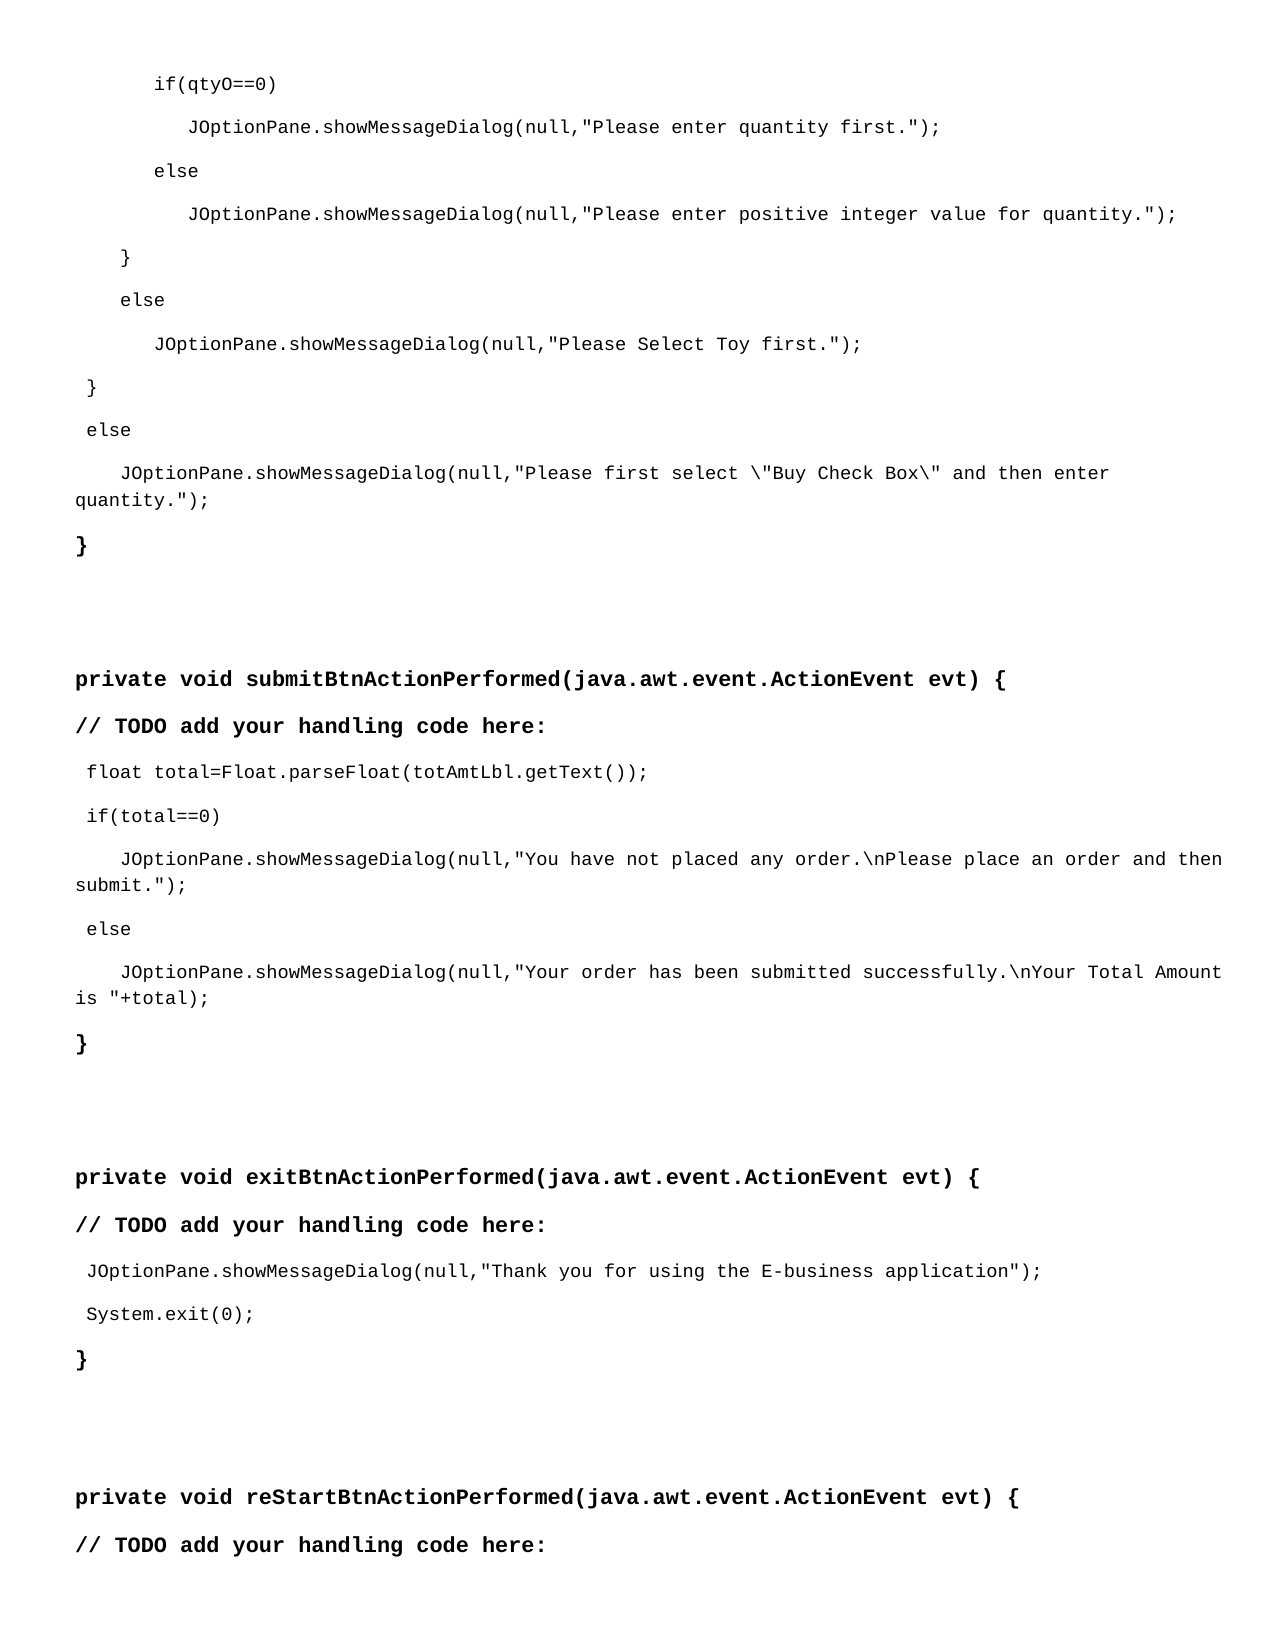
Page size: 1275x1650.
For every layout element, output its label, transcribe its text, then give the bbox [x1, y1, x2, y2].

text } [75, 1348, 1230, 1373]
text else [75, 291, 1230, 312]
text } [75, 534, 1230, 559]
text JOptionPane.showMessageDialog(null,"Please enter quantity first."); [75, 118, 1230, 139]
text private void exitBtnActionPerformed(java.awt.event.ActionEvent evt) { [75, 1166, 1230, 1191]
text else [75, 919, 1230, 941]
text private void submitBtnActionPerformed(java.awt.event.ActionEvent evt) { [75, 668, 1230, 693]
text } [75, 248, 1230, 269]
text JOptionPane.showMessageDialog(null,"Please first select \"Buy Check Box\" and then enter quantity."); [75, 464, 1230, 512]
text float total=Float.parseFloat(totAmtLbl.getText()); [75, 763, 1230, 784]
text } [75, 1032, 1230, 1057]
text System.exit(0); [75, 1305, 1230, 1326]
text JOptionPane.showMessageDialog(null,"Your order has been submitted successfully.\nYour Total Amount is "+total); [75, 963, 1230, 1010]
text // TODO add your handling code here: [75, 1214, 1230, 1239]
text if(total==0) [75, 806, 1230, 828]
text // TODO add your handling code here: [75, 716, 1230, 740]
text else [75, 161, 1230, 183]
text JOptionPane.showMessageDialog(null,"Thank you for using the E-business application"); [75, 1262, 1230, 1283]
text else [75, 421, 1230, 442]
text if(qtyO==0) [75, 75, 1230, 96]
text private void reStartBtnActionPerformed(java.awt.event.ActionEvent evt) { [75, 1487, 1230, 1511]
text } [75, 378, 1230, 399]
text // TODO add your handling code here: [75, 1534, 1230, 1559]
text JOptionPane.showMessageDialog(null,"Please enter positive integer value for quantity."); [75, 205, 1230, 226]
text JOptionPane.showMessageDialog(null,"You have not placed any order.\nPlease place an order and then submit."); [75, 849, 1230, 897]
text JOptionPane.showMessageDialog(null,"Please Select Toy first."); [75, 334, 1230, 356]
